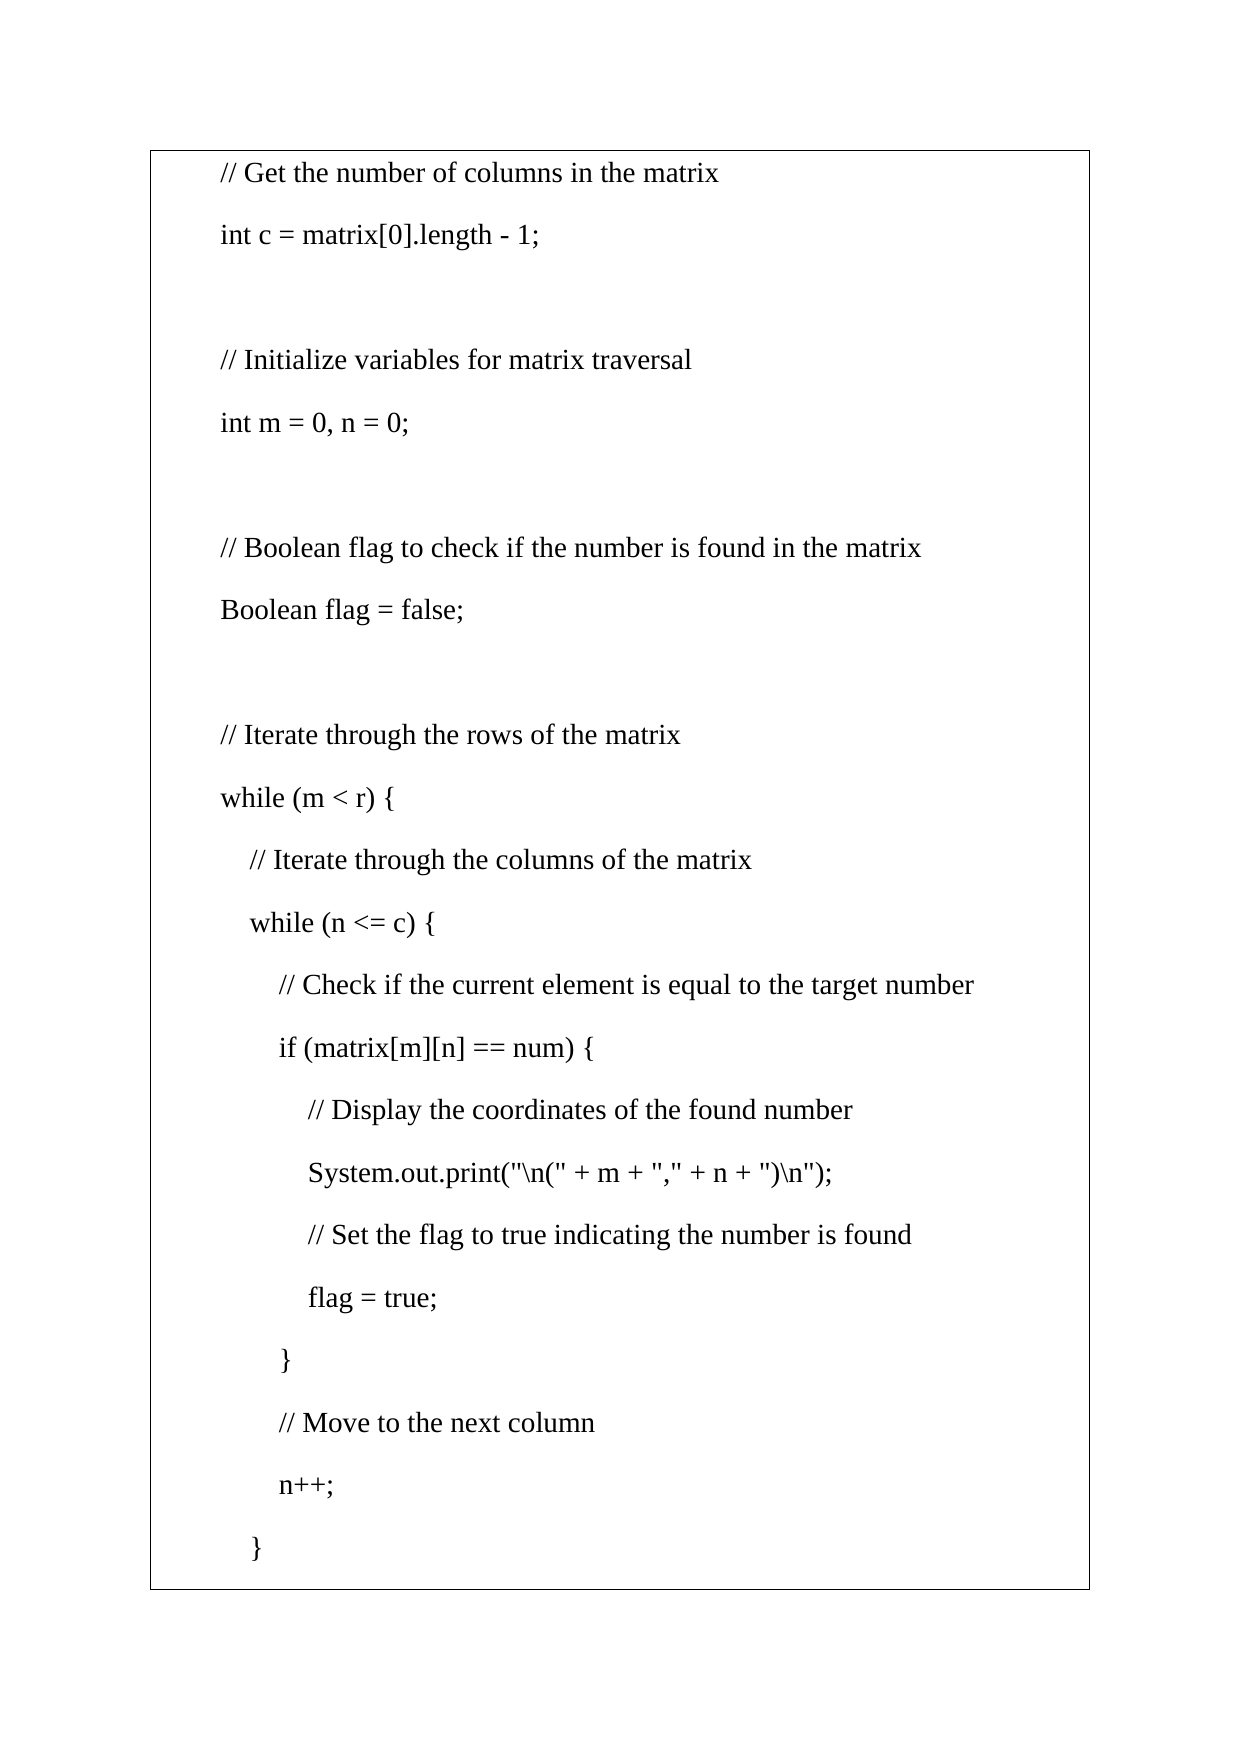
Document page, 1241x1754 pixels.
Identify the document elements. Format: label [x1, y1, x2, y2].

table_header [151, 151, 1089, 1588]
